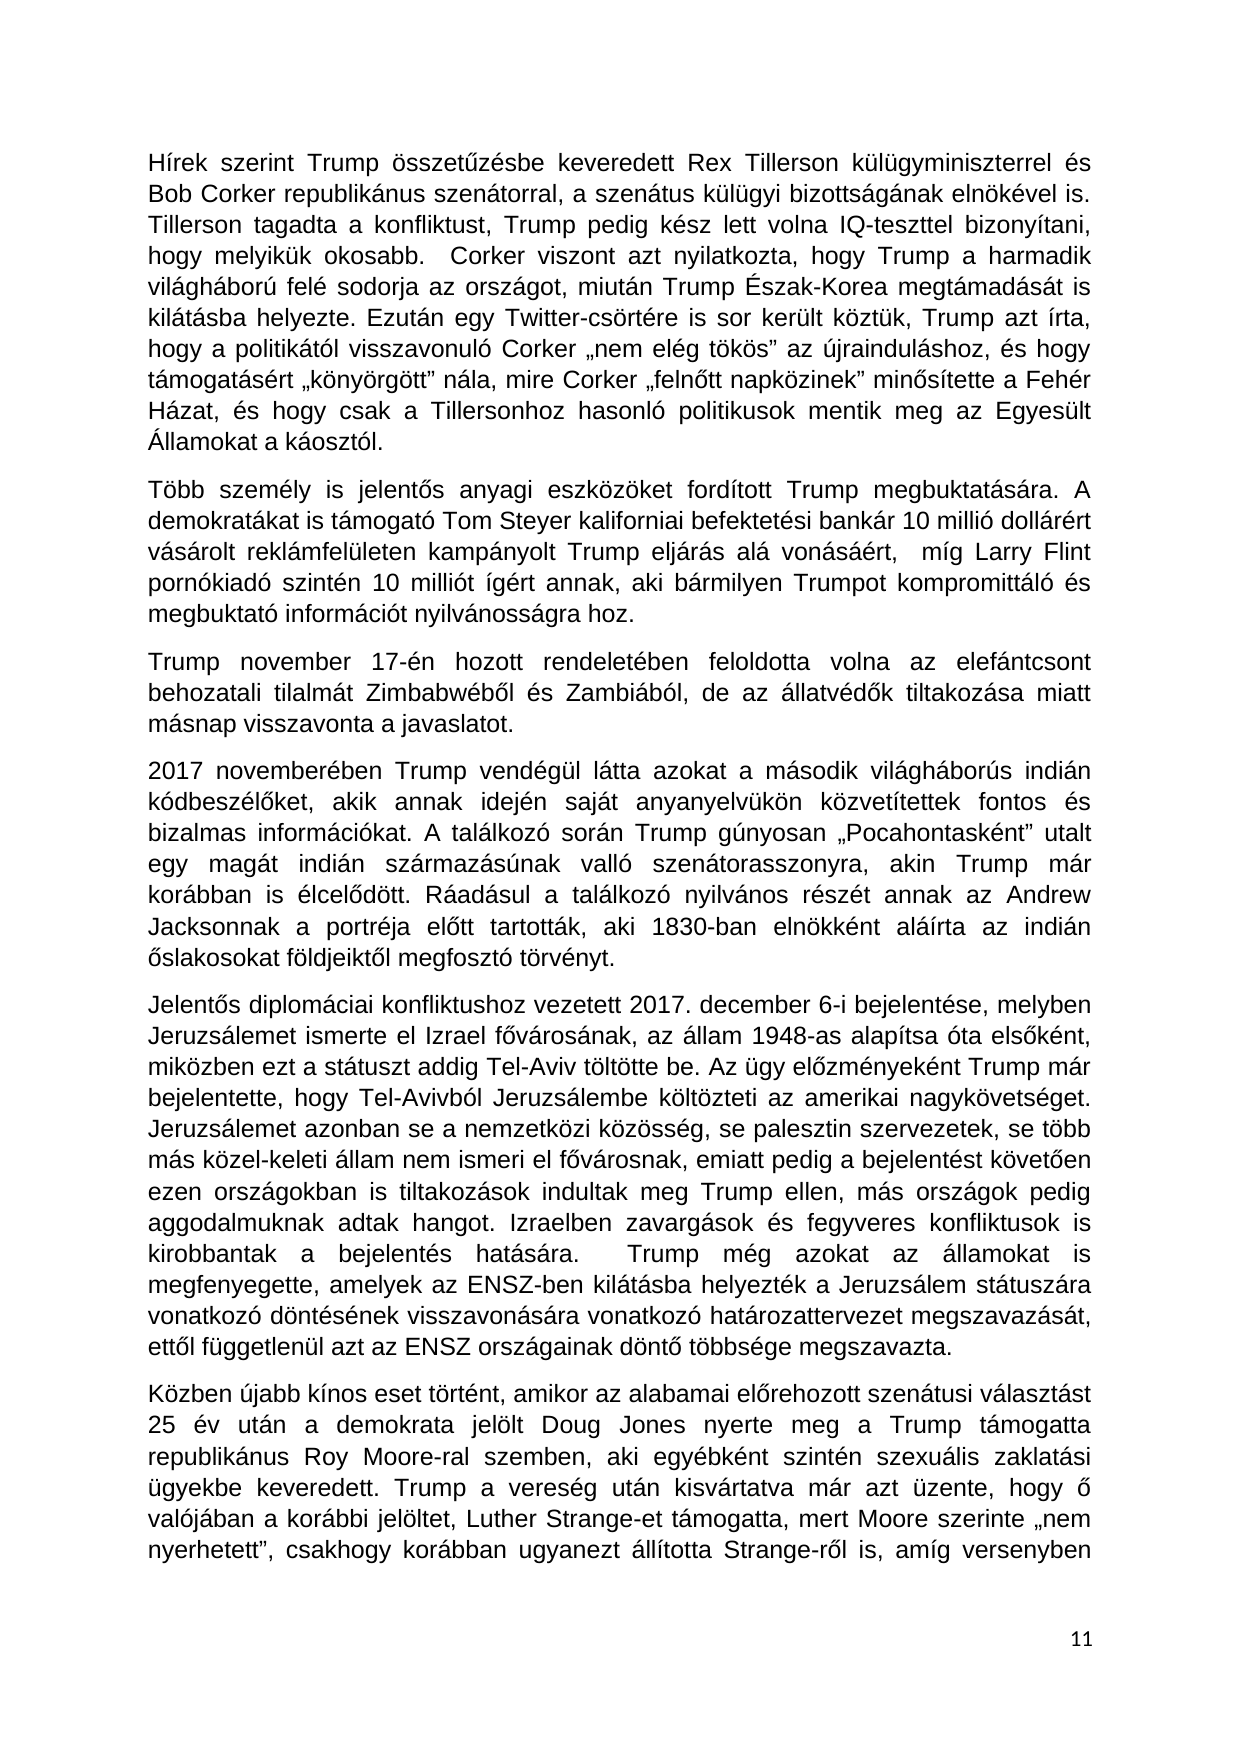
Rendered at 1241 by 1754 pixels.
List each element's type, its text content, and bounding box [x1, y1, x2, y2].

text Jelentős diplomáciai konfliktushoz vezetett 2017. december 6-i bejelentése, melyben Jeruzsálemet ismerte el Izrael fővárosának, az állam 1948-as alapítsa óta elsőként, miközben ezt a státuszt addig Tel-Aviv töltötte be. Az ügy előzményeként Trump már bejelentette, hogy Tel-Avivból Jeruzsálembe költözteti az amerikai nagykövetséget. Jeruzsálemet azonban se a nemzetközi közösség, se palesztin szervezetek, se több más közel-keleti állam nem ismeri el fővárosnak, emiatt pedig a bejelentést követően ezen országokban is tiltakozások indultak meg Trump ellen, más országok pedig aggodalmuknak adtak hangot. Izraelben zavargások és fegyveres konfliktusok is kirobbantak a bejelentés hatására. Trump még azokat az államokat is megfenyegette, amelyek az ENSZ-ben kilátásba helyezték a Jeruzsálem státuszára vonatkozó döntésének visszavonására vonatkozó határozattervezet megszavazását, ettől függetlenül azt az ENSZ országainak döntő többsége megszavazta. [148, 990, 1093, 1361]
text Több személy is jelentős anyagi eszközöket fordított Trump megbuktatására. A demokratákat is támogató Tom Steyer kaliforniai befektetési bankár 10 millió dollárért vásárolt reklámfelületen kampányolt Trump eljárás alá vonásáért, míg Larry Flint pornókiadó szintén 10 milliót ígért annak, aki bármilyen Trumpot kompromittáló és megbuktató információt nyilvánosságra hoz. [148, 475, 1093, 628]
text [148, 1379, 1093, 1563]
text Hírek szerint Trump összetűzésbe keveredett Rex Tillerson külügyminiszterrel és Bob Corker republikánus szenátorral, a szenátus külügyi bizottságának elnökével is. Tillerson tagadta a konfliktust, Trump pedig kész lett volna IQ-teszttel bizonyítani, hogy melyikük okosabb. Corker viszont azt nyilatkozta, hogy Trump a harmadik világháború felé sodorja az országot, miután Trump Észak-Korea megtámadását is kilátásba helyezte. Ezután egy Twitter-csörtére is sor került köztük, Trump azt írta, hogy a politikától visszavonuló Corker „nem elég tökös” az újrainduláshoz, és hogy támogatásért „könyörgött” nála, mire Corker „felnőtt napközinek” minősítette a Fehér Házat, és hogy csak a Tillersonhoz hasonló politikusok mentik meg az Egyesült Államokat a káosztól. [148, 148, 1093, 456]
text 2017 novemberében Trump vendégül látta azokat a második világháborús indián kódbeszélőket, akik annak idején saját anyanyelvükön közvetítettek fontos és bizalmas információkat. A találkozó során Trump gúnyosan „Pocahontasként” utalt egy magát indián származásúnak valló szenátorasszonyra, akin Trump már korábban is élcelődött. Ráadásul a találkozó nyilvános részét annak az Andrew Jacksonnak a portréja előtt tartották, aki 1830-ban elnökként aláírta az indián őslakosokat földjeiktől megfosztó törvényt. [148, 756, 1093, 971]
text Trump november 17-én hozott rendeletében feloldotta volna az elefántcsont behozatali tilalmát Zimbabwéből és Zambiából, de az állatvédők tiltakozása miatt másnap visszavonta a javaslatot. [148, 647, 1093, 737]
